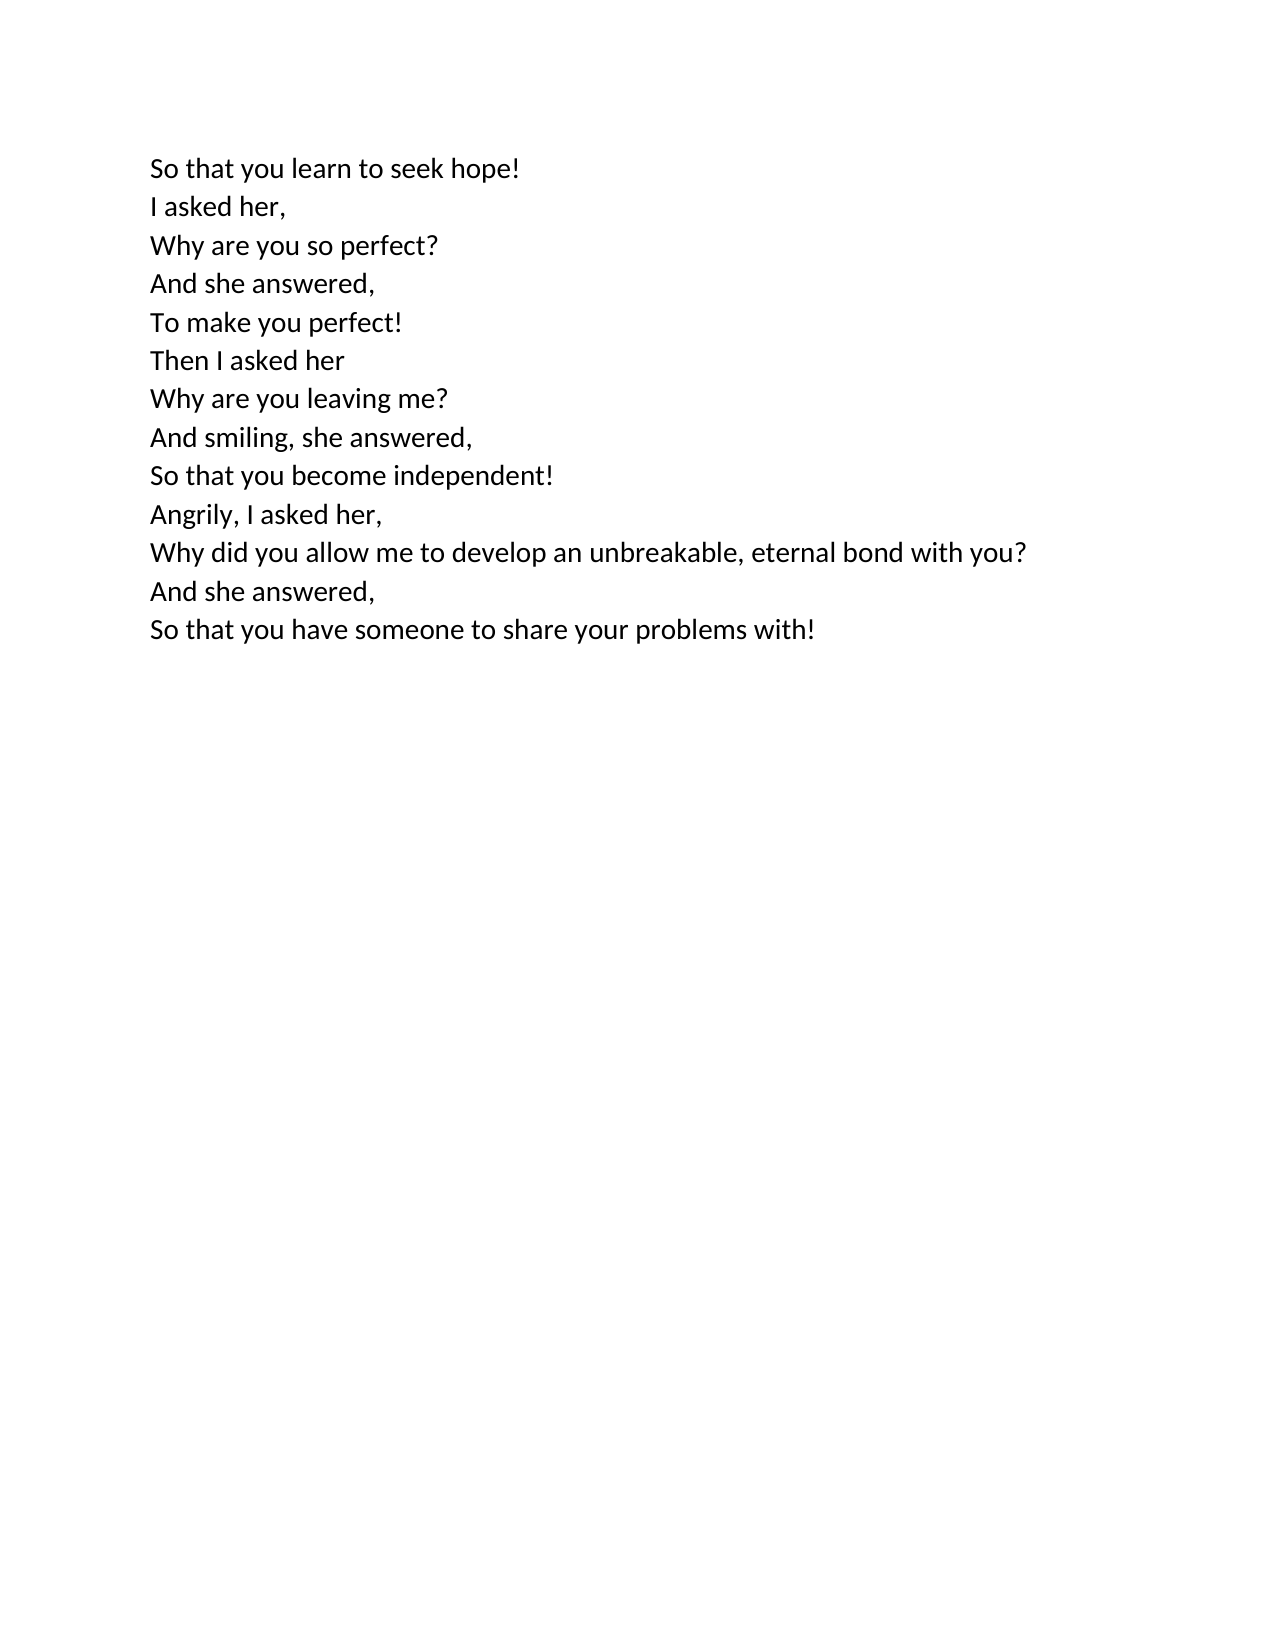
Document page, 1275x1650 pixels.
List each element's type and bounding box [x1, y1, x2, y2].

text [150, 150, 1125, 716]
